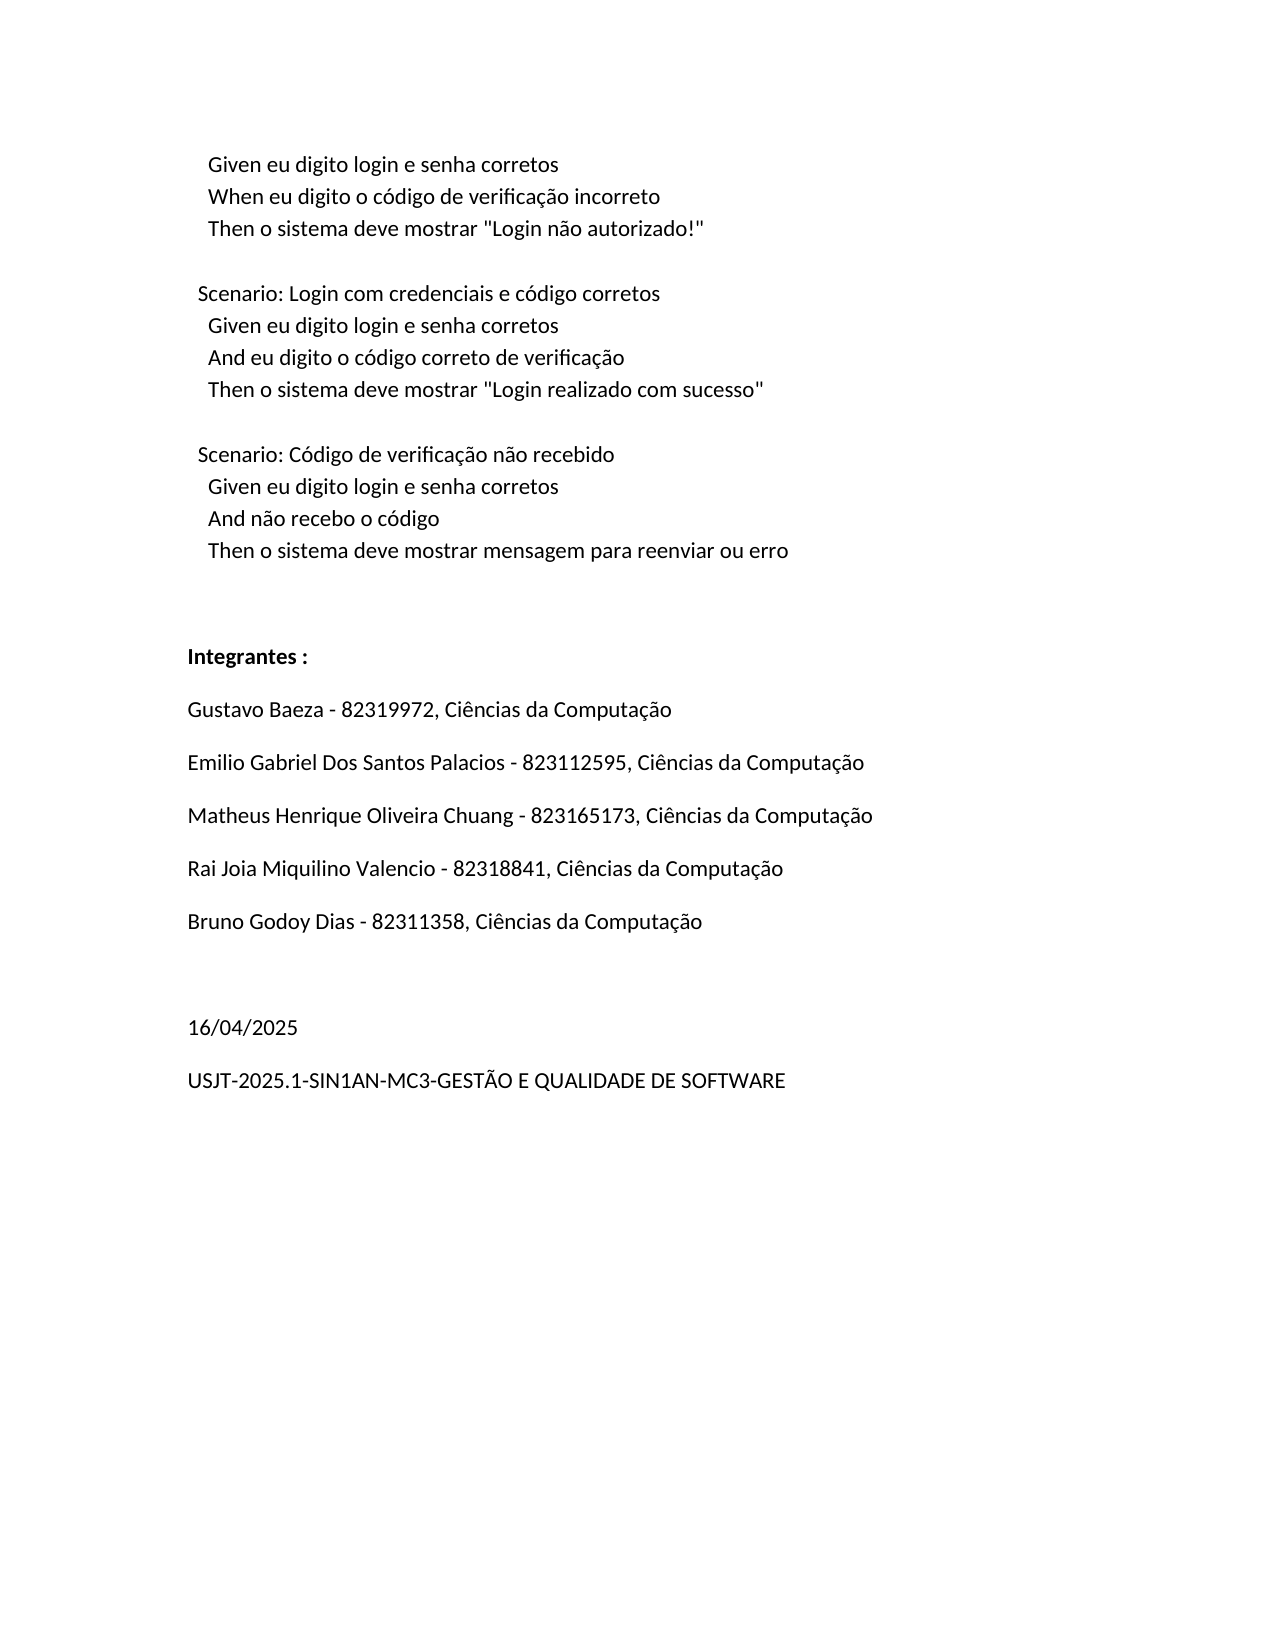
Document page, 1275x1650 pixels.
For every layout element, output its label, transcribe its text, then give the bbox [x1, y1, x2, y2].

text Rai Joia Miquilino Valencio - 82318841, Ciências da Computação [187, 854, 1087, 882]
text Gustavo Baeza - 82319972, Ciências da Computação [187, 695, 1087, 723]
text USJT-2025.1-SIN1AN-MC3-GESTÃO E QUALIDADE DE SOFTWARE [187, 1066, 1087, 1094]
text 16/04/2025 [187, 1013, 1087, 1041]
text Matheus Henrique Oliveira Chuang - 823165173, Ciências da Computação [187, 801, 1087, 829]
text Emilio Gabriel Dos Santos Palacios - 823112595, Ciências da Computação [187, 748, 1087, 776]
text Bruno Godoy Dias - 82311358, Ciências da Computação [187, 907, 1087, 935]
text Integrantes : [187, 642, 1087, 670]
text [187, 150, 1087, 564]
